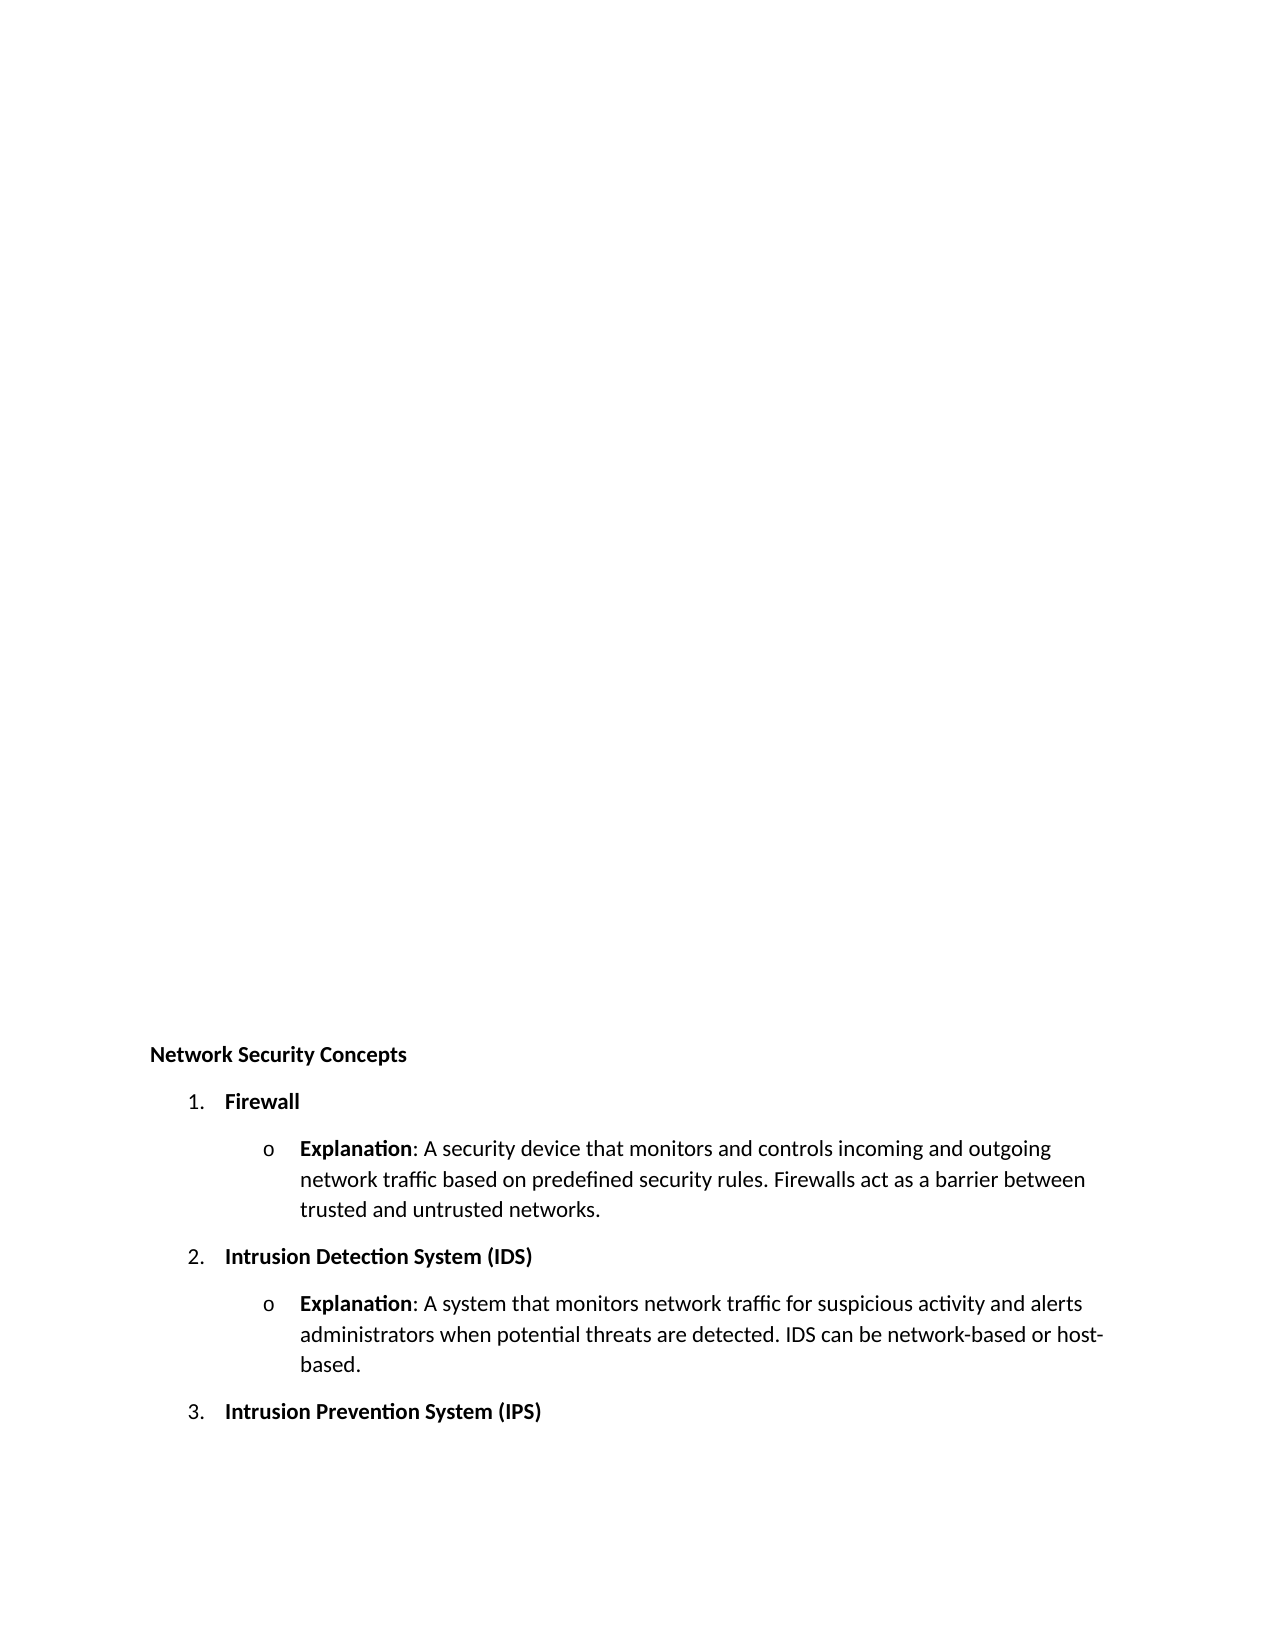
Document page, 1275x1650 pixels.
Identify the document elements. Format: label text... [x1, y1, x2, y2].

list Intrusion Prevention System (IPS) [187, 1397, 1125, 1425]
list Explanation: A system that monitors network traffic for suspicious activity and alerts administrators when potential threats are detected. IDS can be network-based or host-based. [262, 1289, 1125, 1378]
list Intrusion Detection System (IDS) [187, 1242, 1125, 1270]
list Explanation: A security device that monitors and controls incoming and outgoing network traffic based on predefined security rules. Firewalls act as a barrier between trusted and untrusted networks. [262, 1134, 1125, 1223]
list Firewall [187, 1087, 1125, 1116]
text Network Security Concepts [150, 1041, 1125, 1069]
